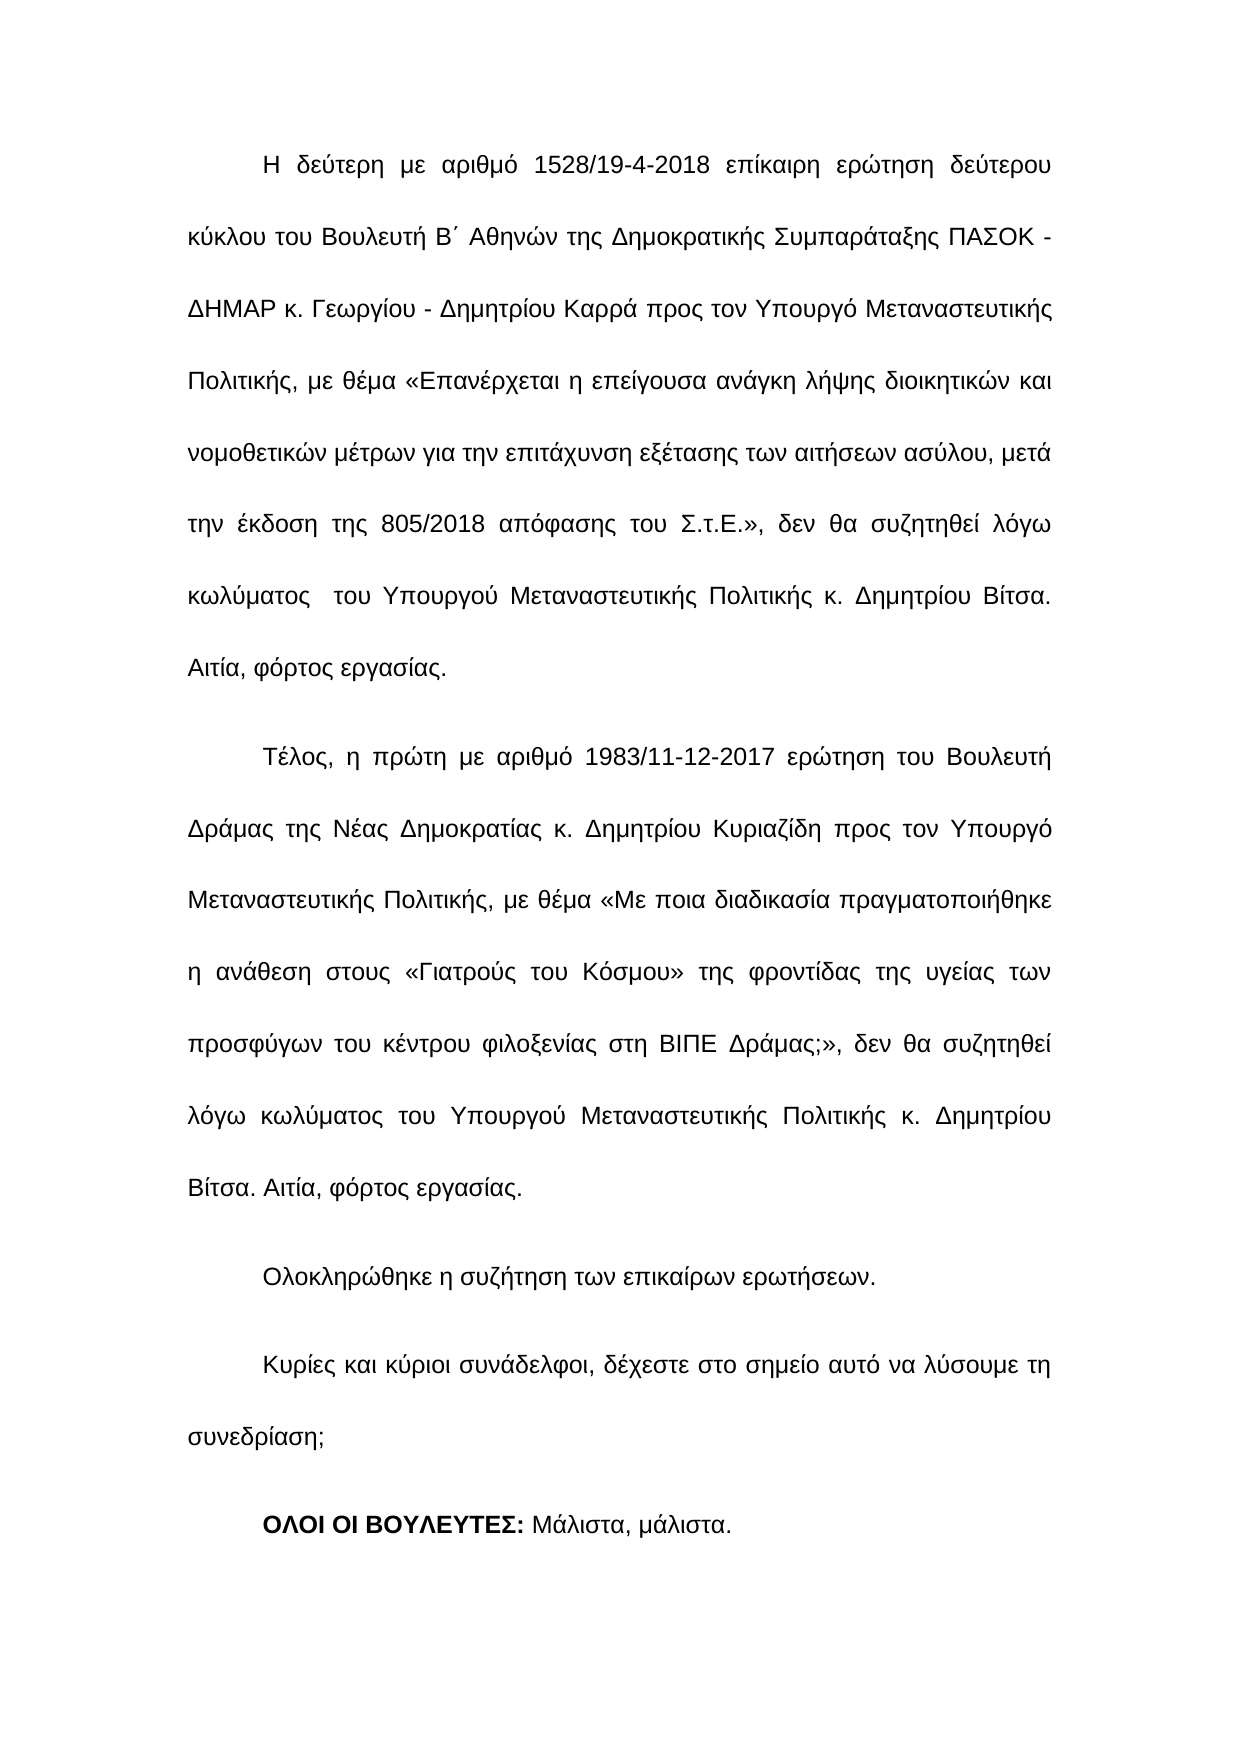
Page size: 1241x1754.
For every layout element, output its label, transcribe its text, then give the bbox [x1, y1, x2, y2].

text Η δεύτερη με αριθμό 1528/19-4-2018 επίκαιρη ερώτηση δεύτερου κύκλου του Βουλευτή Β΄ Αθηνών της Δημοκρατικής Συμπαράταξης ΠΑΣΟΚ - ΔΗΜΑΡ κ. Γεωργίου - Δημητρίου Καρρά προς τον Υπουργό Μεταναστευτικής Πολιτικής, με θέμα «Επανέρχεται η επείγουσα ανάγκη λήψης διοικητικών και νομοθετικών μέτρων για την επιτάχυνση εξέτασης των αιτήσεων ασύλου, μετά την έκδοση της 805/2018 απόφασης του Σ.τ.Ε.», δεν θα συζητηθεί λόγω κωλύματος του Υπουργού Μεταναστευτικής Πολιτικής κ. Δημητρίου Βίτσα. Αιτία, φόρτος εργασίας. [187, 150, 1053, 682]
text Ολοκληρώθηκε η συζήτηση των επικαίρων ερωτήσεων. [187, 1261, 1053, 1290]
text ΟΛΟΙ ΟΙ ΒΟΥΛΕΥΤΕΣ: Μάλιστα, μάλιστα. [187, 1510, 1053, 1539]
text Τέλος, η πρώτη με αριθμό 1983/11-12-2017 ερώτηση του Βουλευτή Δράμας της Νέας Δημοκρατίας κ. Δημητρίου Κυριαζίδη προς τον Υπουργό Μεταναστευτικής Πολιτικής, με θέμα «Με ποια διαδικασία πραγματοποιήθηκε η ανάθεση στους «Γιατρούς του Κόσμου» της φροντίδας της υγείας των προσφύγων του κέντρου φιλοξενίας στη ΒΙΠΕ Δράμας;», δεν θα συζητηθεί λόγω κωλύματος του Υπουργού Μεταναστευτικής Πολιτικής κ. Δημητρίου Βίτσα. Αιτία, φόρτος εργασίας. [187, 742, 1053, 1202]
text Κυρίες και κύριοι συνάδελφοι, δέχεστε στο σημείο αυτό να λύσουμε τη συνεδρίαση; [187, 1350, 1053, 1451]
